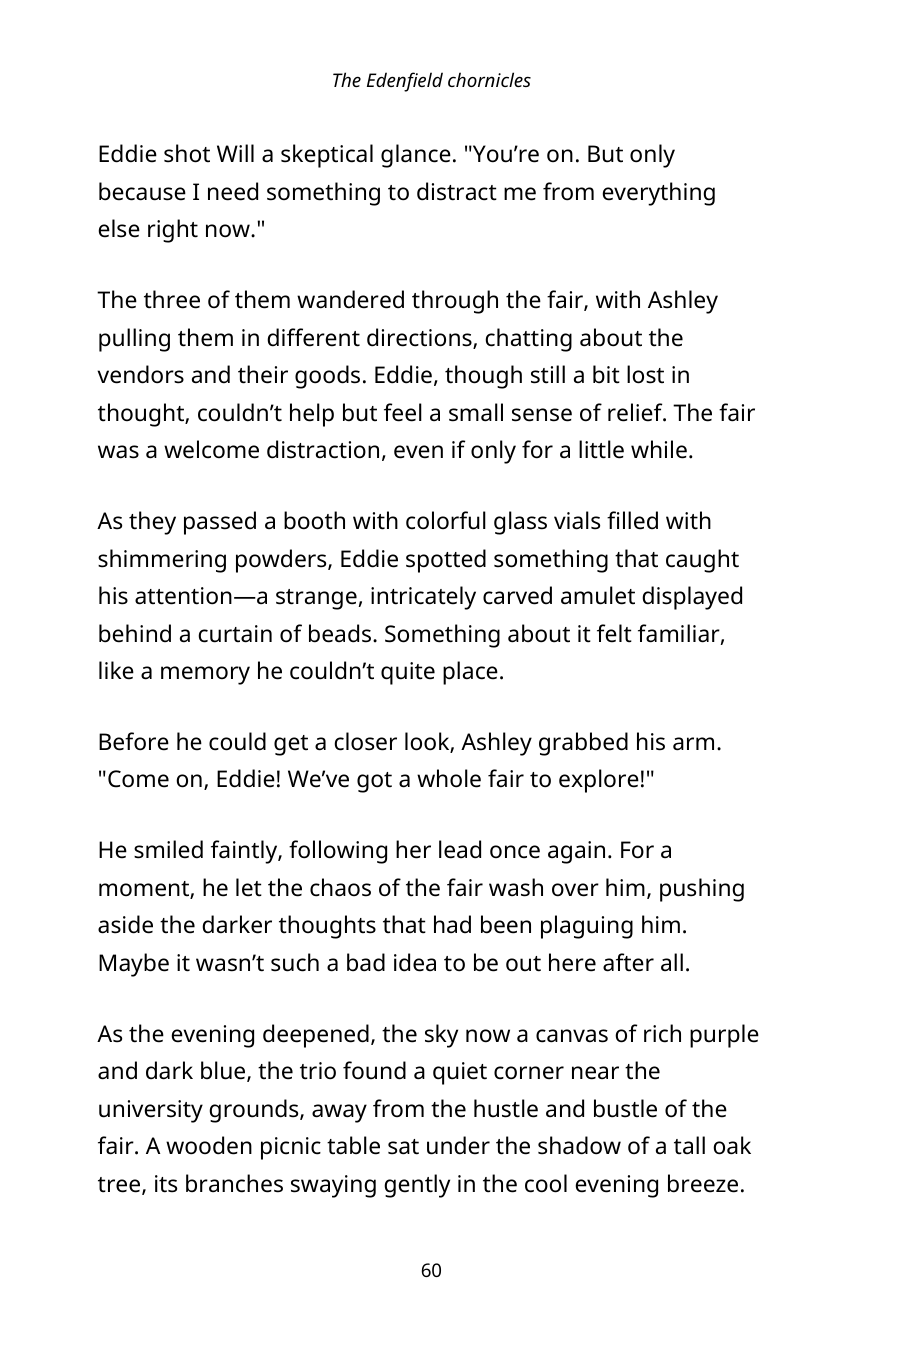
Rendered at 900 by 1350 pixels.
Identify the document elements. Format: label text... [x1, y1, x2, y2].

text Eddie shot Will a skeptical glance. "You’re on. But only because I need something to distract me from everything else right now." [97, 138, 765, 245]
text The three of them wandered through the fair, with Ashley pulling them in different directions, chatting about the vendors and their goods. Eddie, though still a bit lost in thought, couldn’t help but feel a small sense of relief. The fair was a welcome distraction, even if only for a little while. [97, 284, 765, 466]
text He smiled faintly, following her lead once again. For a moment, he let the chaos of the fair wash over him, pushing aside the darker thoughts that had been plaguing him. Maybe it wasn’t such a bad idea to be out here after all. [97, 834, 765, 978]
text As they passed a booth with colorful glass vials filled with shimmering powders, Eddie spotted something that caught his attention—a strange, intricately carved amulet displayed behind a curtain of beads. Something about it felt familiar, like a memory he couldn’t quite place. [97, 505, 765, 686]
text Before he could get a closer look, Ashley grabbed his arm. "Come on, Eddie! We’ve got a whole fair to explore!" [97, 726, 765, 795]
